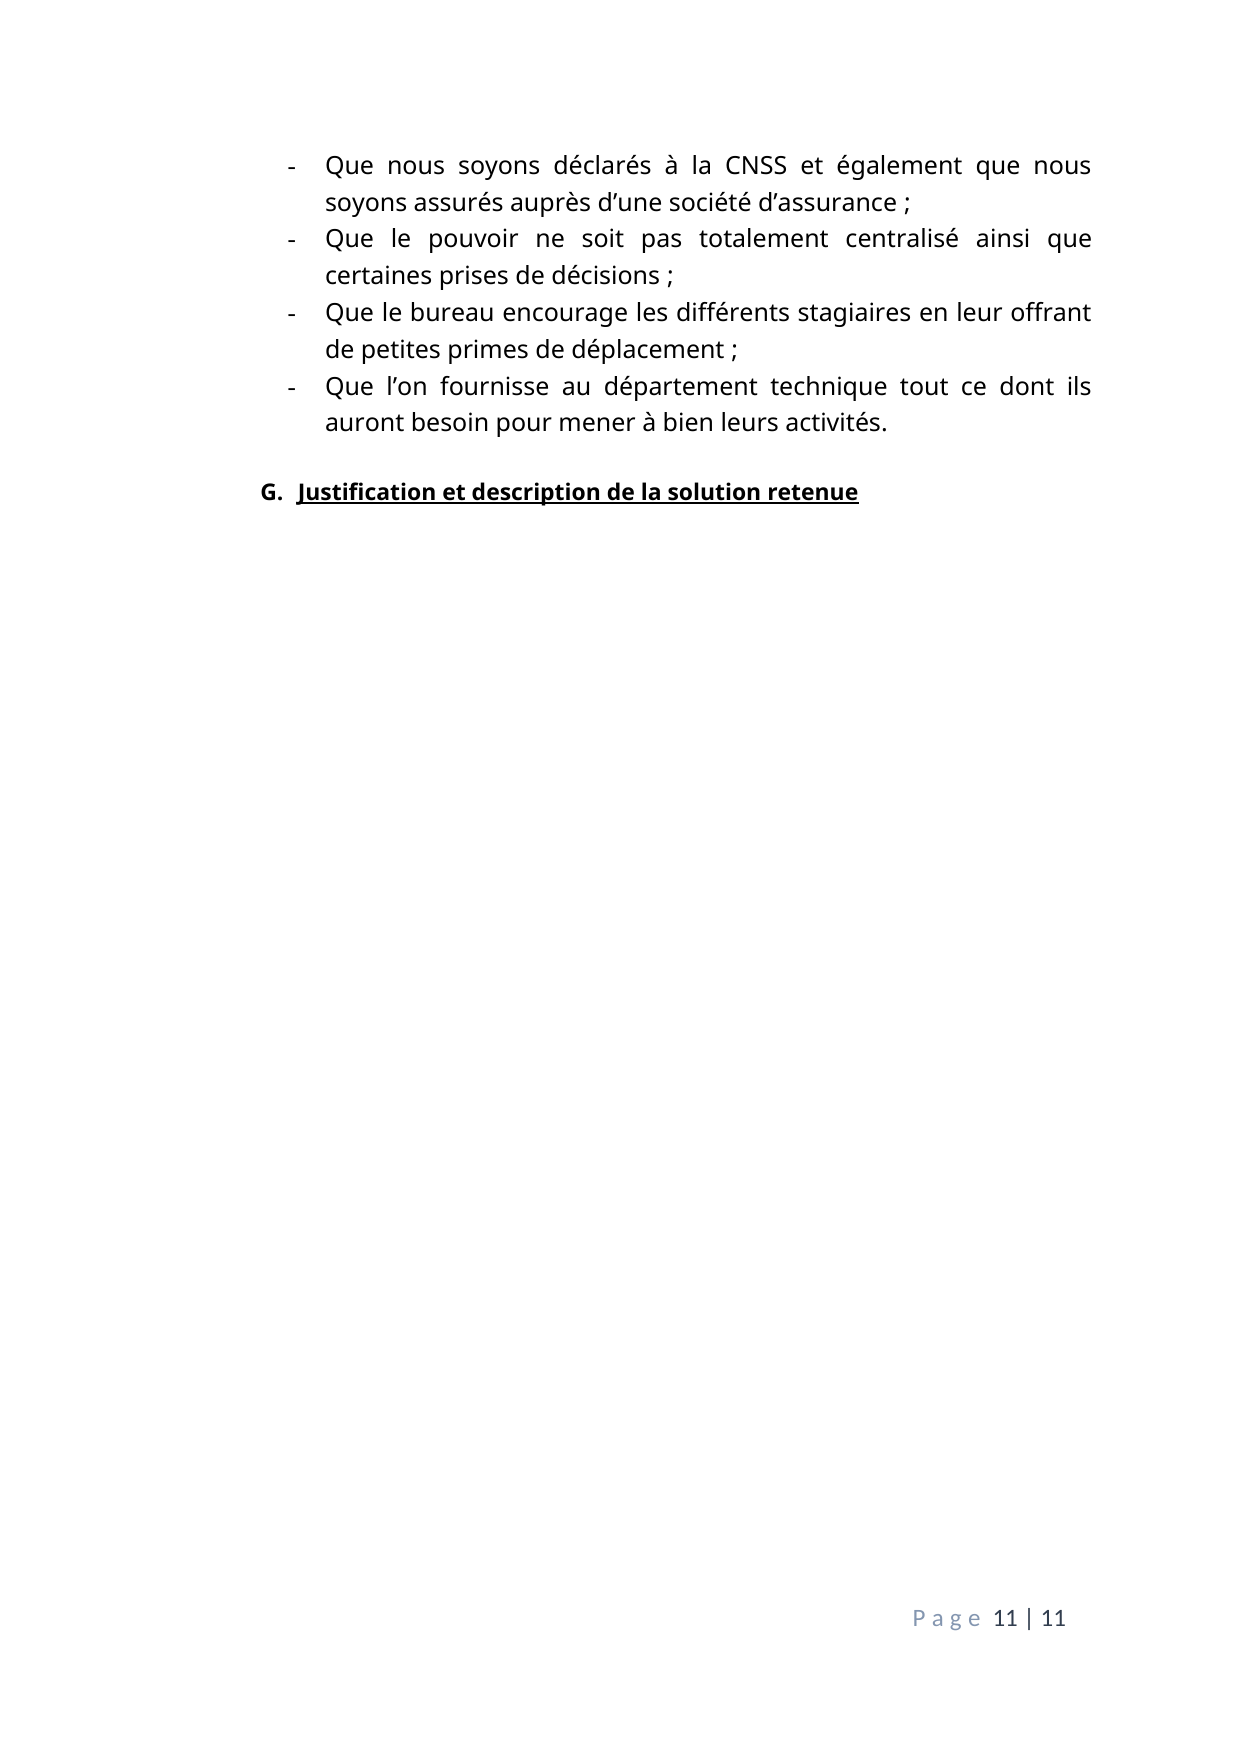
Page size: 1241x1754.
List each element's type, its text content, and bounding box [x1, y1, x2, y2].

list Justification et description de la solution retenue [260, 476, 1093, 507]
list Que le bureau encourage les différents stagiaires en leur offrant de petites primes de déplacement ; [287, 295, 1093, 366]
list Que l’on fournisse au département technique tout ce dont ils auront besoin pour mener à bien leurs activités. [287, 368, 1093, 439]
list Que le pouvoir ne soit pas totalement centralisé ainsi que certaines prises de décisions ; [287, 221, 1093, 292]
list Que nous soyons déclarés à la CNSS et également que nous soyons assurés auprès d’une société d’assurance ; [287, 148, 1093, 218]
